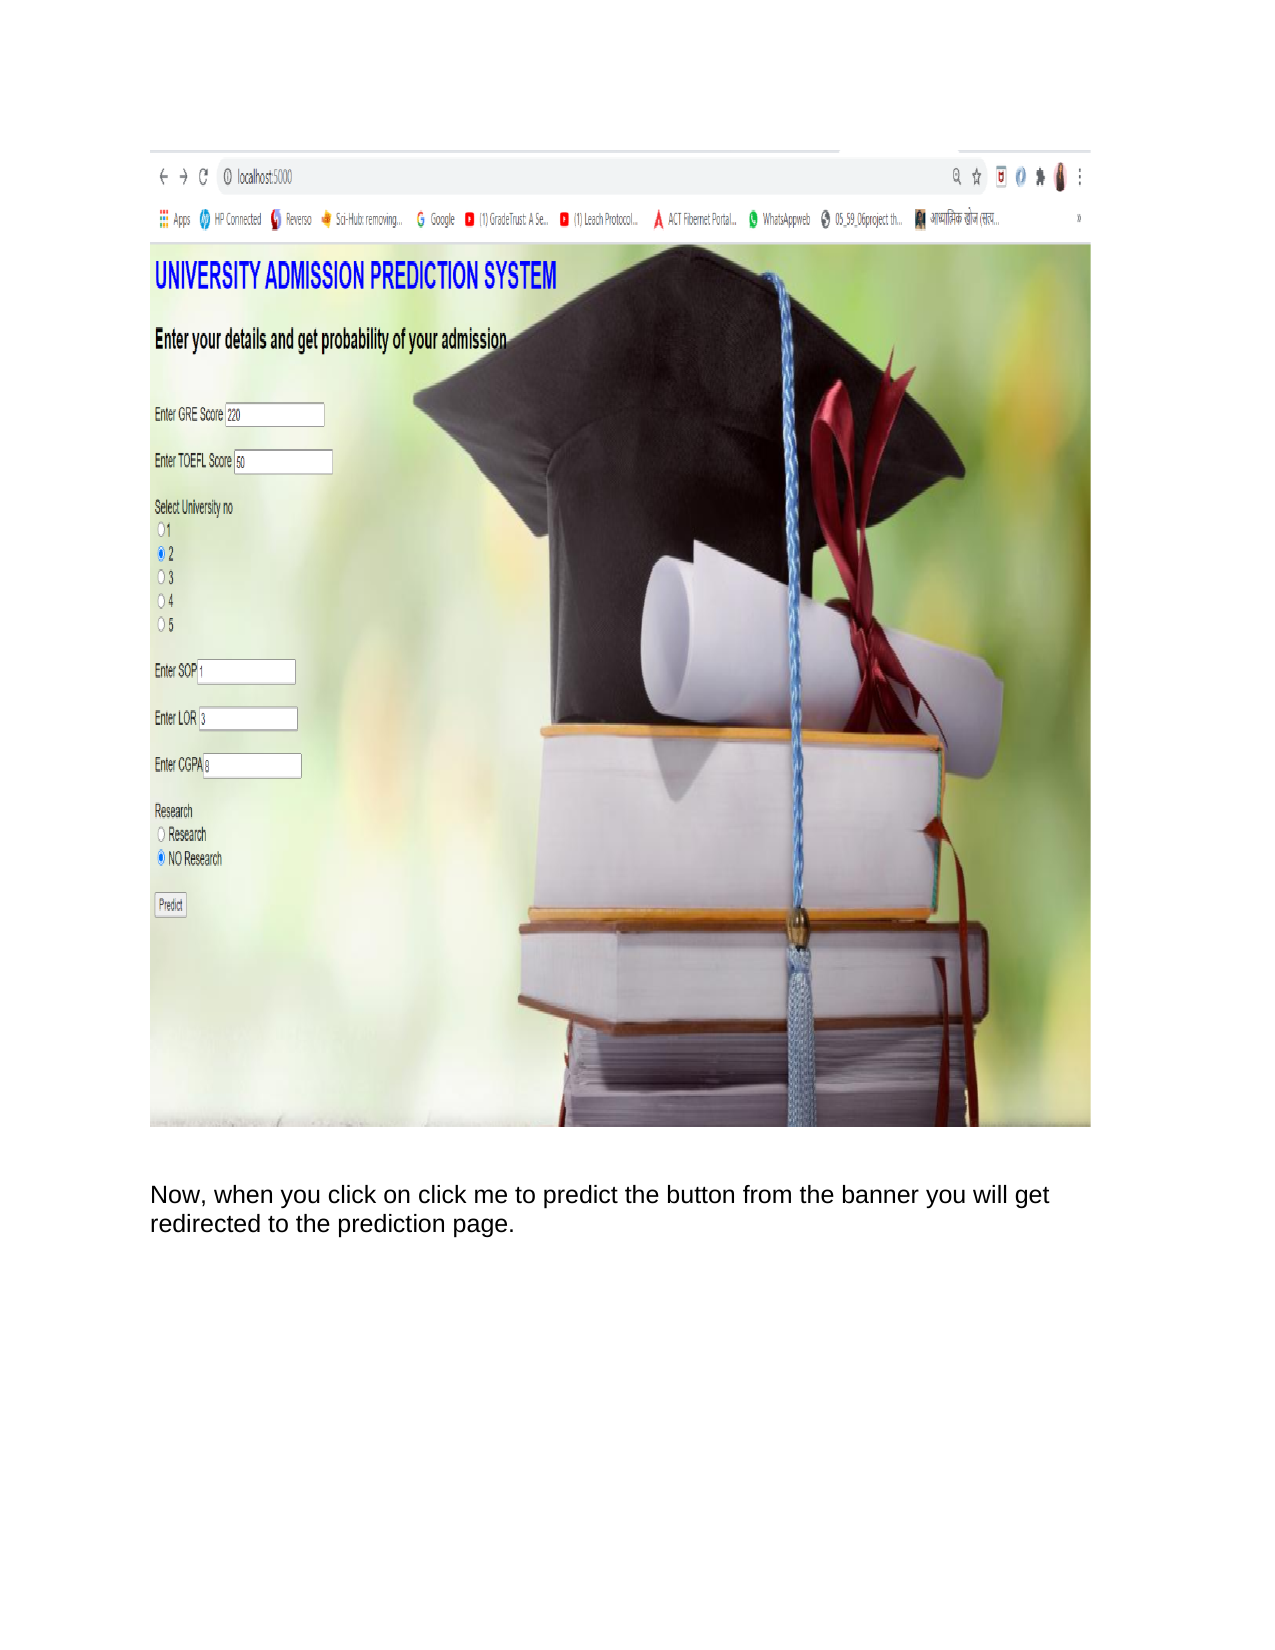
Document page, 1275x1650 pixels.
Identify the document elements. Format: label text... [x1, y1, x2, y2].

picture [150, 150, 1091, 1127]
text Now, when you click on click me to predict the button from the banner you will get redirected to the prediction page. [150, 1180, 1125, 1237]
